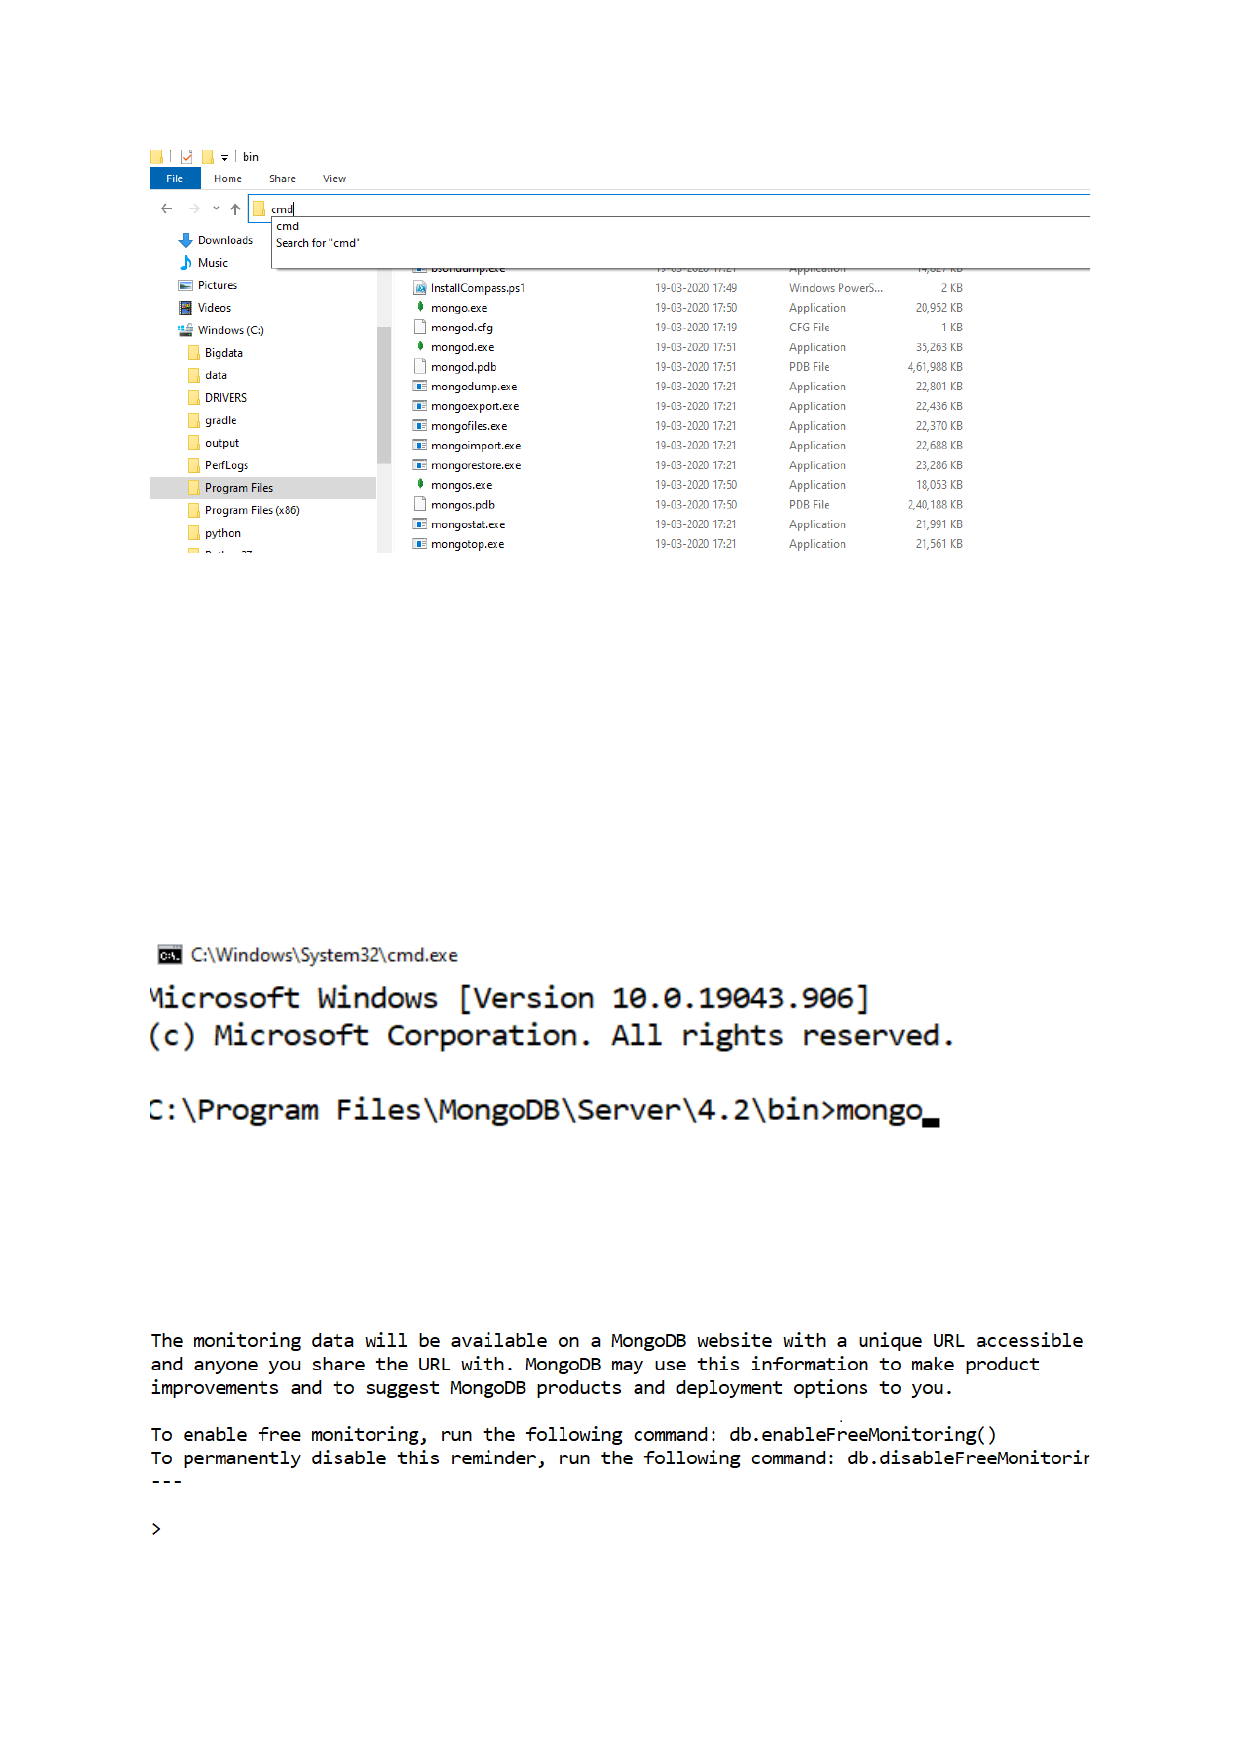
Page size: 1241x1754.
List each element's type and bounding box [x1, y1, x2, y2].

picture [150, 1325, 1090, 1546]
picture [150, 150, 1091, 553]
picture [150, 941, 1080, 1196]
